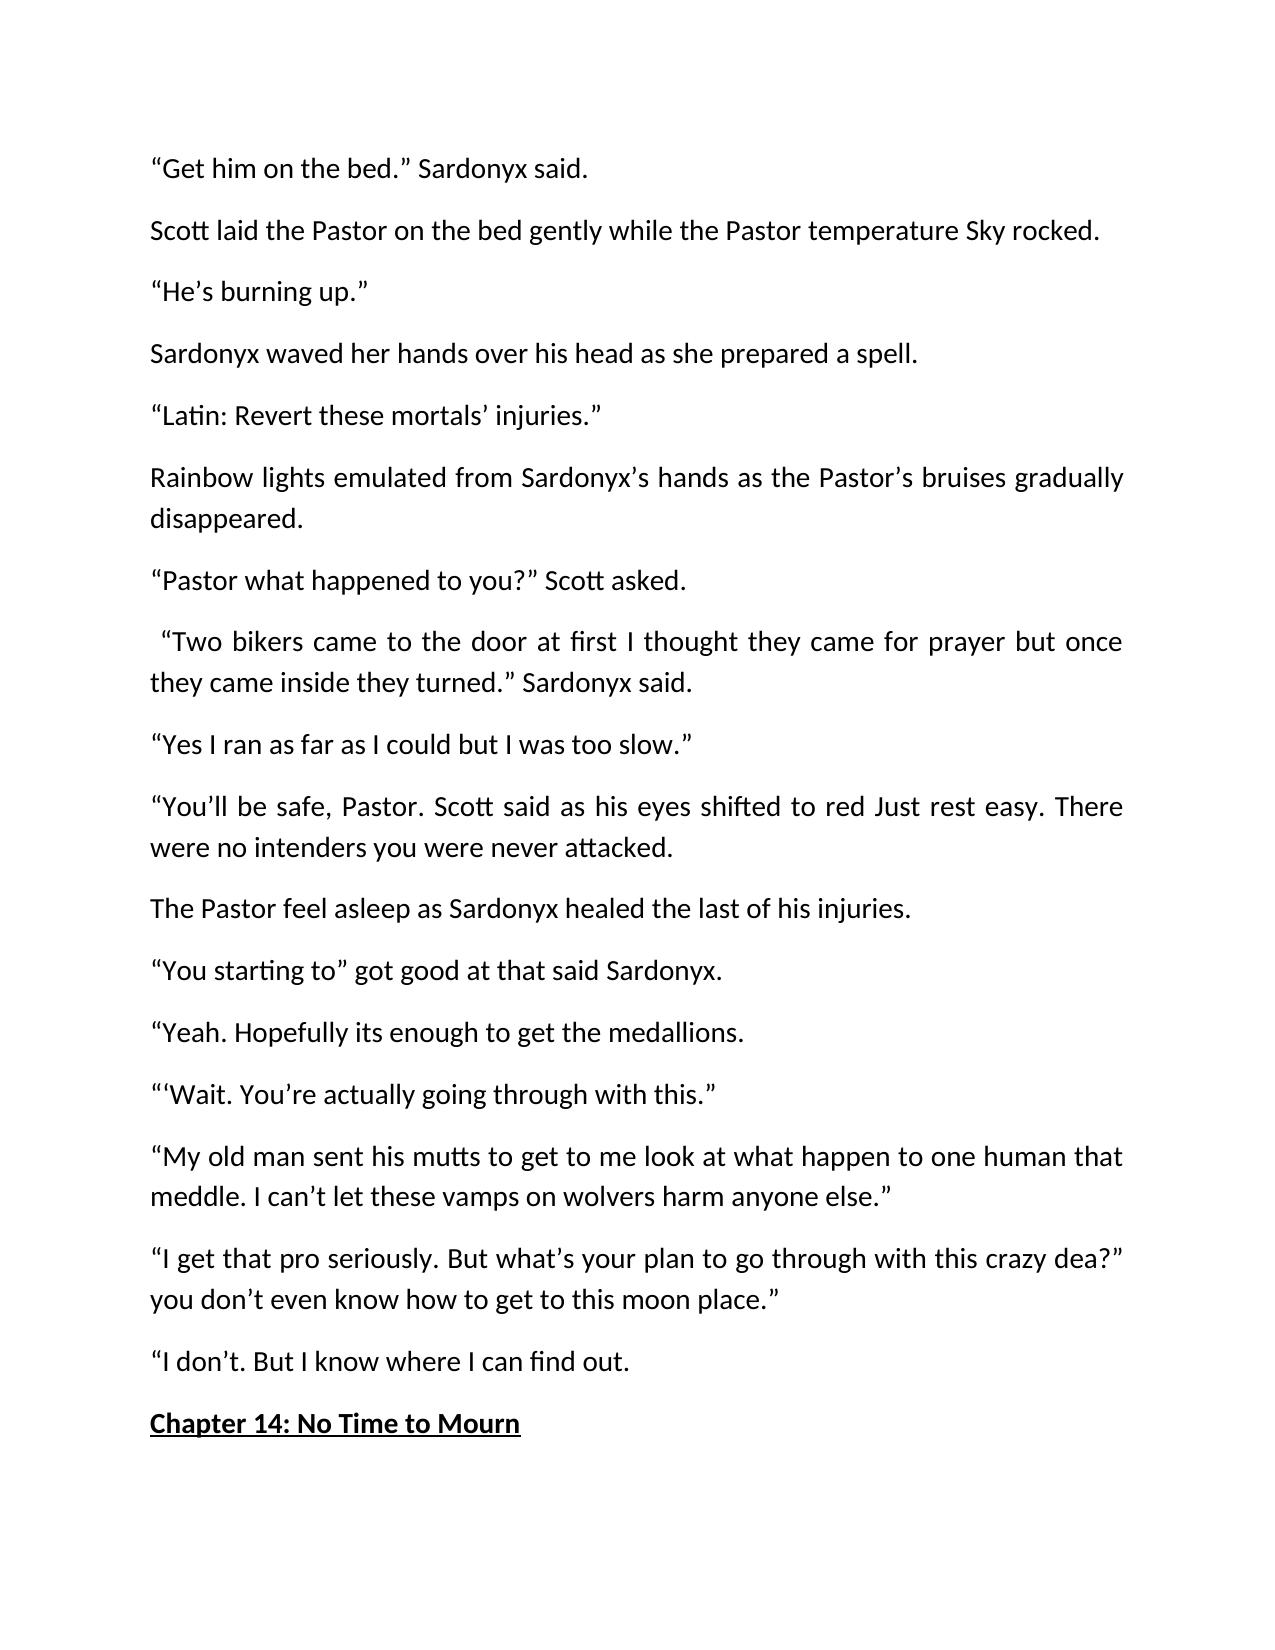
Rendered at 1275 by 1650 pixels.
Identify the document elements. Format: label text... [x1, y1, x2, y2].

text The Pastor feel asleep as Sardonyx healed the last of his injuries. [150, 891, 1125, 926]
text “‘Wait. You’re actually going through with this.” [150, 1076, 1125, 1111]
text “Pastor what happened to you?” Scott asked. [150, 562, 1125, 597]
text Rainbow lights emulated from Sardonyx’s hands as the Pastor’s bruises gradually disappeared. [150, 459, 1125, 535]
text “Two bikers came to the door at first I thought they came for prayer but once they came inside they turned.” Sardonyx said. [150, 623, 1125, 700]
text “Yes I ran as far as I could but I was too slow.” [150, 726, 1125, 762]
text “Latin: Revert these mortals’ injuries.” [150, 397, 1125, 433]
text “I don’t. But I know where I can find out. [150, 1343, 1125, 1379]
text “Yeah. Hopefully its enough to get the medallions. [150, 1014, 1125, 1050]
text “I get that pro seriously. But what’s your plan to go through with this crazy dea?” you don’t even know how to get to this moon place.” [150, 1240, 1125, 1317]
text “Get him on the bed.” Sardonyx said. [150, 150, 1125, 186]
text “My old man sent his mutts to get to me look at what happen to one human that meddle. I can’t let these vamps on wolvers harm anyone else.” [150, 1138, 1125, 1214]
text Chapter 14: No Time to Mourn [150, 1405, 1125, 1440]
text Scott laid the Pastor on the bed gently while the Pastor temperature Sky rocked. [150, 212, 1125, 247]
text Sardonyx waved her hands over his head as she prepared a spell. [150, 335, 1125, 371]
text “You starting to” got good at that said Sardonyx. [150, 952, 1125, 988]
text “You’ll be safe, Pastor. Scott said as his eyes shifted to red Just rest easy. There were no intenders you were never attacked. [150, 788, 1125, 864]
text “He’s burning up.” [150, 273, 1125, 309]
